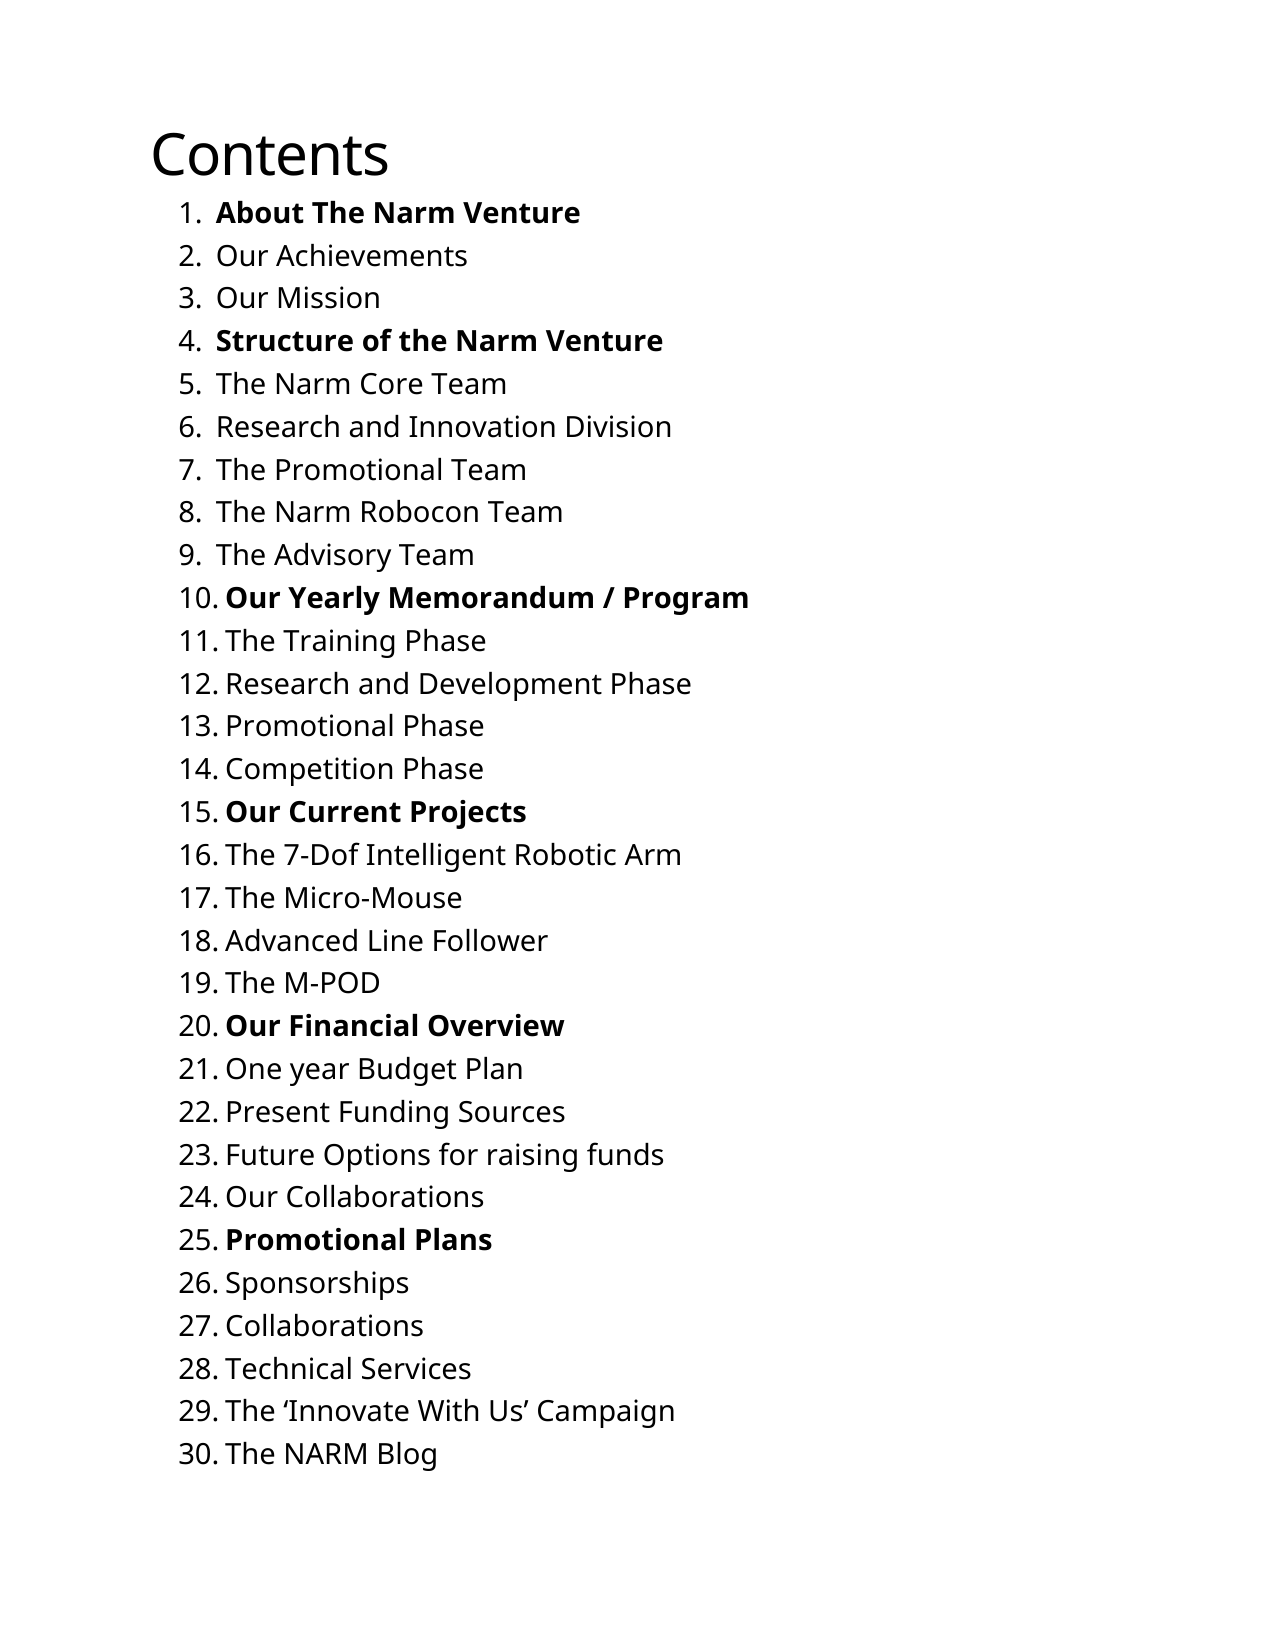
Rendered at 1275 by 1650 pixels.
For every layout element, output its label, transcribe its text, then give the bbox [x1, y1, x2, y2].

list Sponsorships [178, 1262, 1125, 1302]
list Our Financial Overview [178, 1005, 1125, 1045]
list Research and Development Phase [178, 663, 1125, 703]
list The Micro-Mouse [178, 877, 1125, 917]
list The M-POD [178, 963, 1125, 1002]
list Structure of the Narm Venture [178, 320, 1125, 360]
list Future Options for raising funds [178, 1134, 1125, 1173]
list The Narm Robocon Team [178, 492, 1125, 531]
list The Advisory Team [178, 534, 1125, 574]
list Competition Phase [178, 748, 1125, 788]
list Our Mission [178, 278, 1125, 317]
list About The Narm Venture [178, 192, 1125, 232]
list Our Current Projects [178, 791, 1125, 831]
list The Narm Core Team [178, 363, 1125, 403]
list Present Funding Sources [178, 1091, 1125, 1131]
list Collaborations [178, 1305, 1125, 1345]
list Promotional Plans [178, 1219, 1125, 1259]
list Promotional Phase [178, 706, 1125, 745]
list Our Yearly Memorandum / Program [178, 577, 1125, 617]
list The Promotional Team [178, 449, 1125, 488]
list Technical Services [178, 1348, 1125, 1388]
list The ‘Innovate With Us’ Campaign [178, 1391, 1125, 1430]
list Advanced Line Follower [178, 920, 1125, 959]
list Our Achievements [178, 235, 1125, 274]
list The NARM Blog [178, 1433, 1125, 1473]
list One year Budget Plan [178, 1048, 1125, 1088]
list The 7-Dof Intelligent Robotic Arm [178, 834, 1125, 874]
list The Training Phase [178, 620, 1125, 660]
list Research and Innovation Division [178, 406, 1125, 446]
title Contents [150, 112, 1125, 192]
list Our Collaborations [178, 1177, 1125, 1216]
